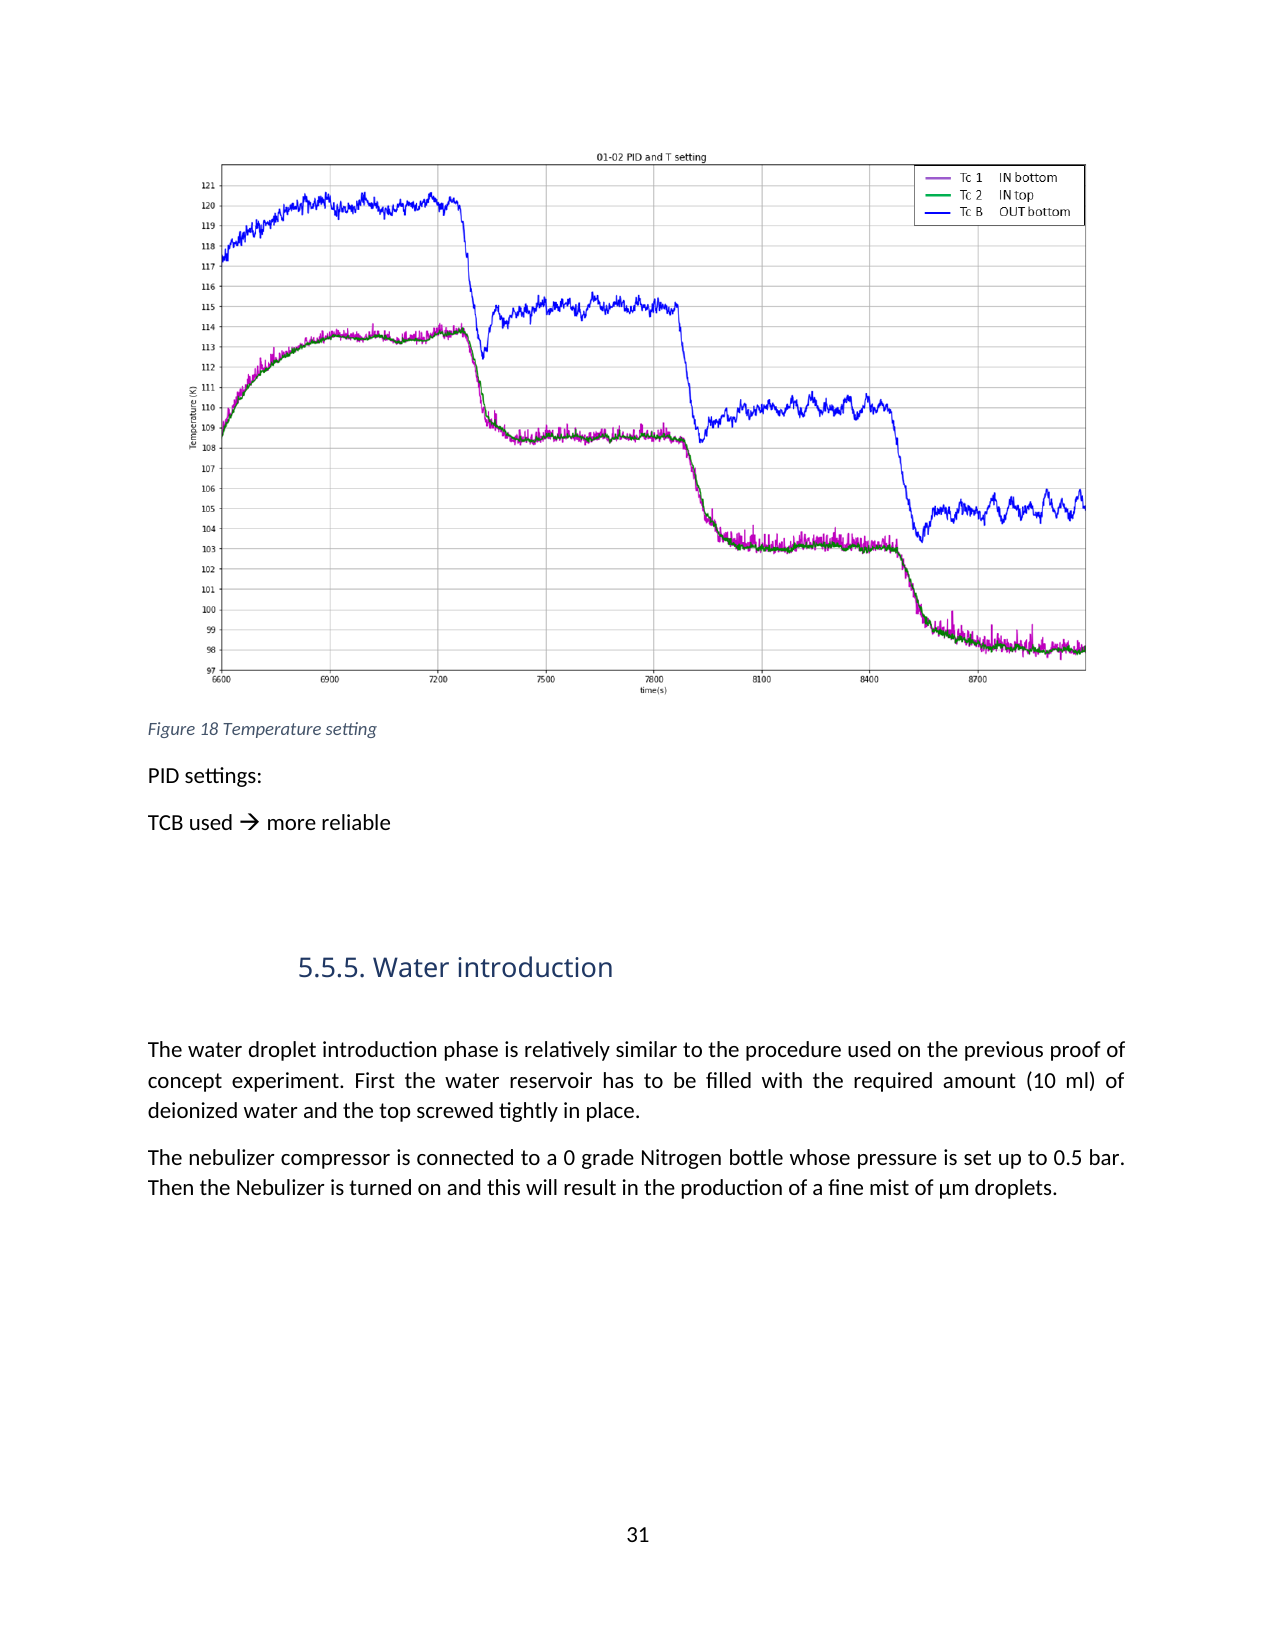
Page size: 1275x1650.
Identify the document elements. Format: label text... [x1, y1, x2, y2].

picture [147, 147, 1128, 699]
text Figure 18 Temperature setting [148, 718, 1127, 741]
text The water droplet introduction phase is relatively similar to the procedure used on the previous proof of concept experiment. First the water reservoir has to be filled with the required amount (10 ml) of deionized water and the top screwed tightly in place. [148, 1036, 1127, 1124]
subtitle 5.5.5. Water introduction [223, 949, 1127, 986]
text PID settings: [148, 761, 1127, 789]
text The nebulizer compressor is connected to a 0 grade Nitrogen bottle whose pressure is set up to 0.5 bar. Then the Nebulizer is turned on and this will result in the production of a fine mist of µm droplets. [148, 1143, 1127, 1201]
text TCB used more reliable [148, 808, 1127, 836]
